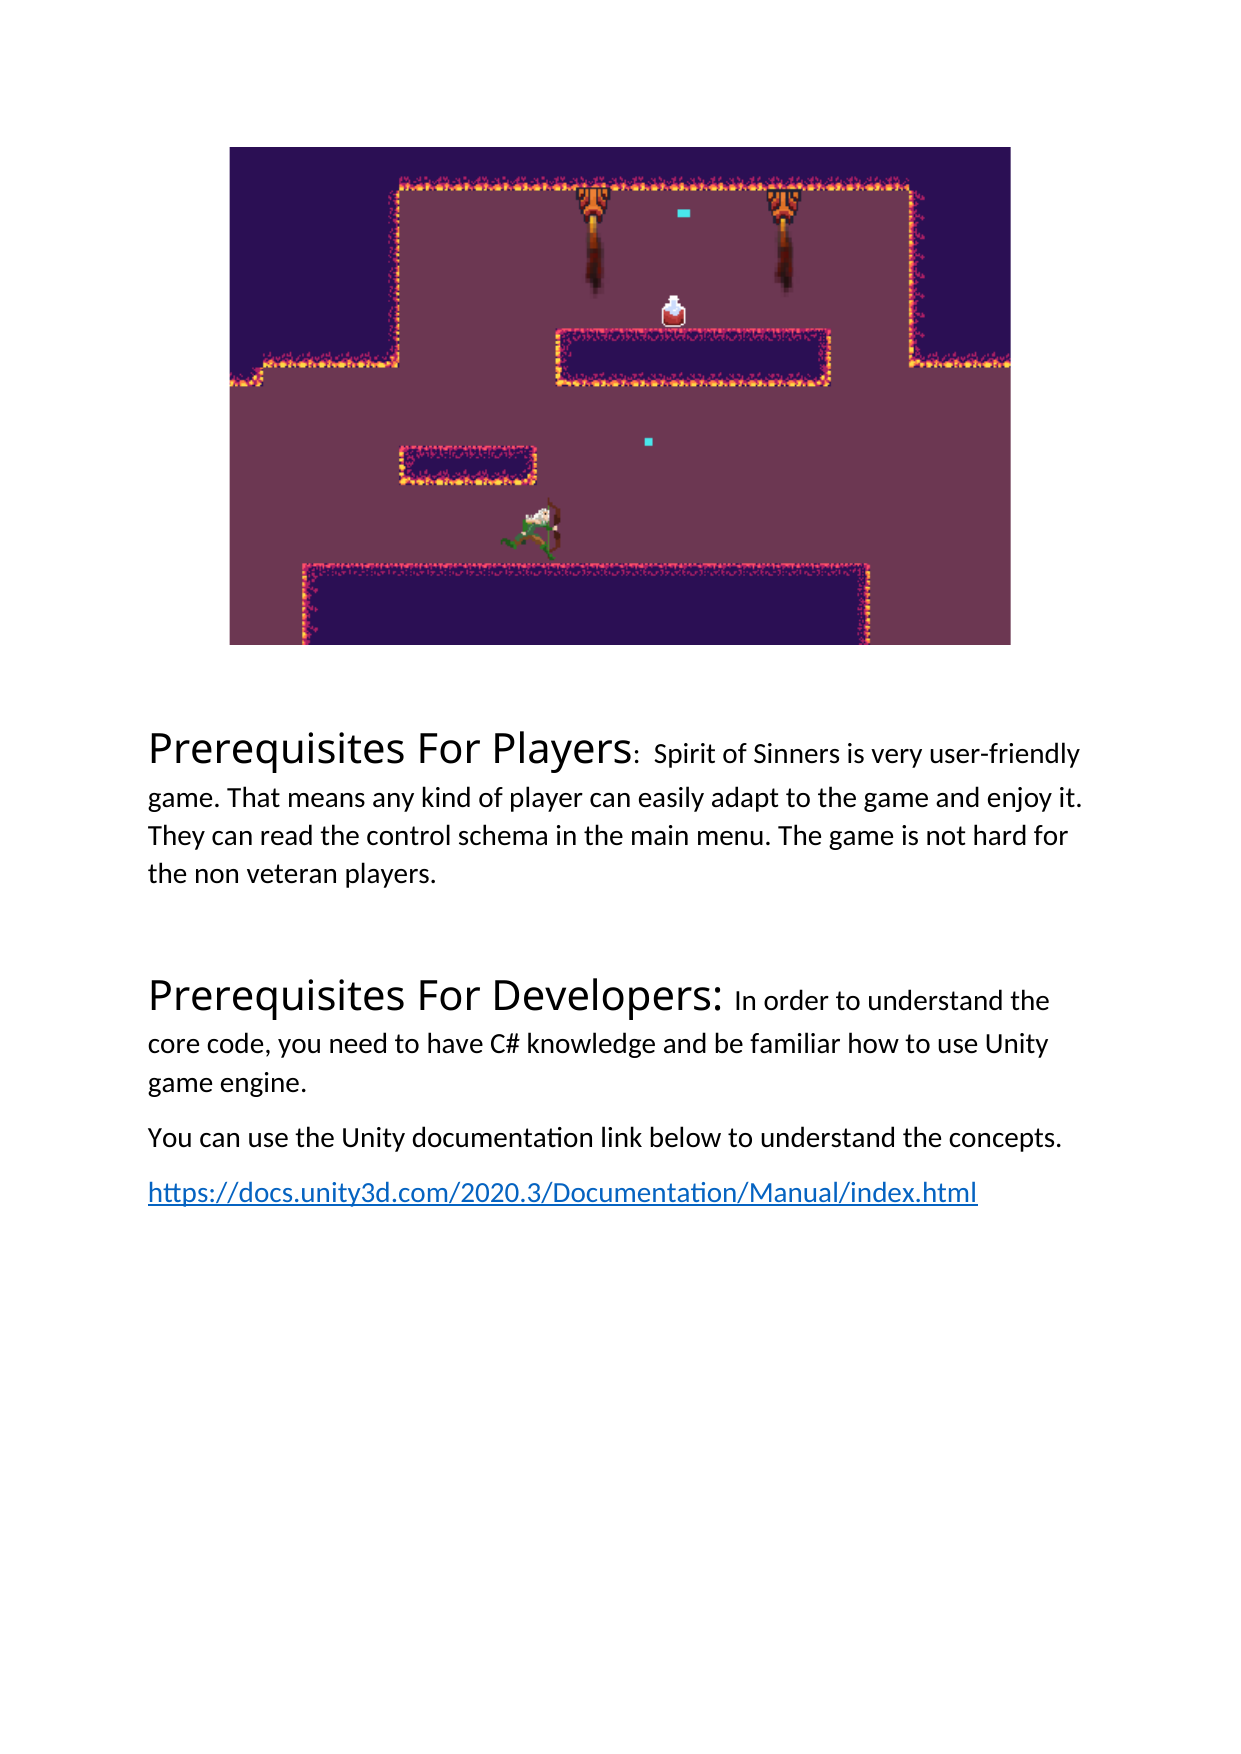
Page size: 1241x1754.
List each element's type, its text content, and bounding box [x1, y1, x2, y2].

picture [229, 147, 1011, 645]
text You can use the Unity documentation link below to understand the concepts. [148, 1119, 1093, 1154]
text Prerequisites For Players: Spirit of Sinners is very user-friendly game. That means any kind of player can easily adapt to the game and enjoy it. They can read the control schema in the main menu. The game is not hard for the non veteran players. [148, 719, 1093, 891]
text https://docs.unity3d.com/2020.3/Documentation/Manual/index.html [148, 1174, 1093, 1209]
text Prerequisites For Developers: In order to understand the core code, you need to have C# knowledge and be familiar how to use Unity game engine. [148, 966, 1093, 1099]
